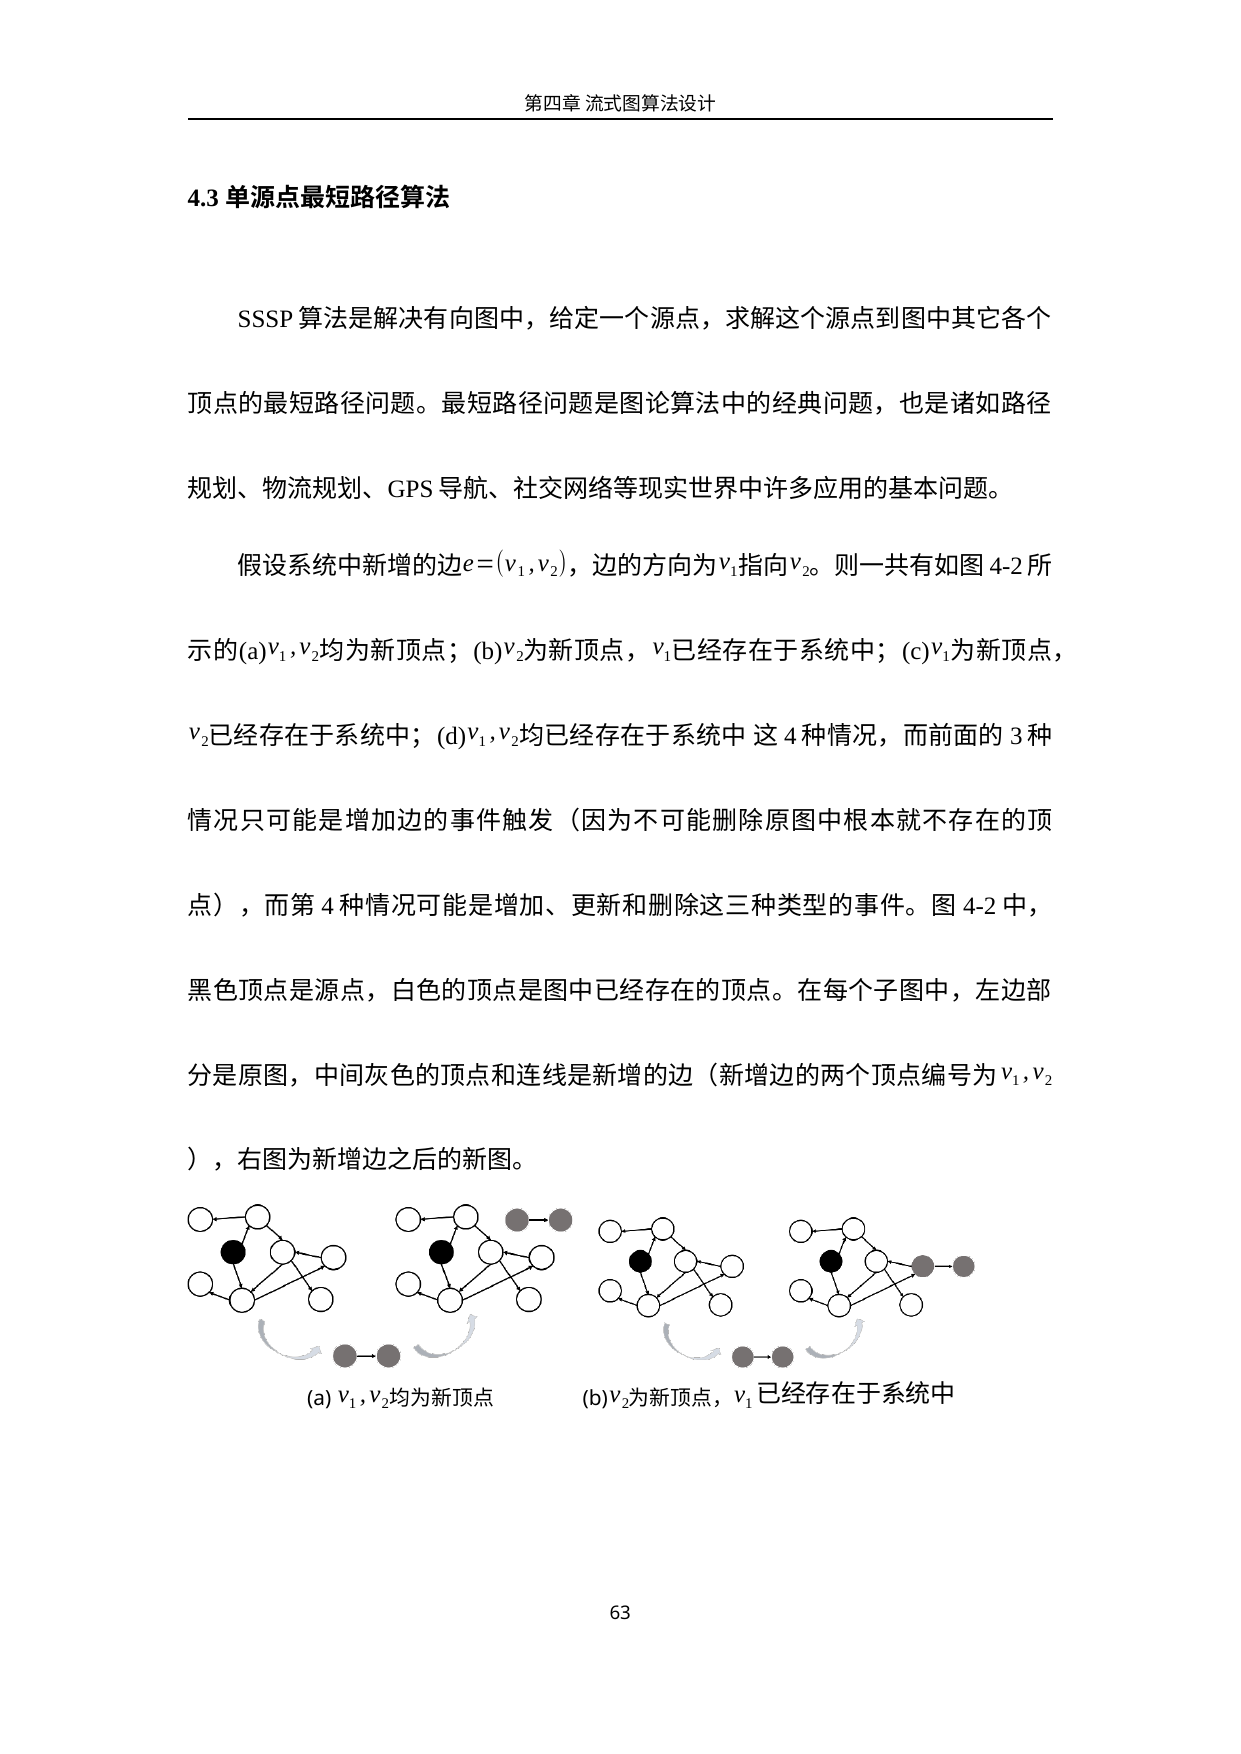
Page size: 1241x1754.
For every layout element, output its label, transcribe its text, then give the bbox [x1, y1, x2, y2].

picture [187, 1204, 573, 1368]
text SSSP算法是解决有向图中，给定一个源点，求解这个源点到图中其它各个顶点的最短路径问题。最短路径问题是图论算法中的经典问题，也是诸如路径规划、物流规划、GPS导航、社交网络等现实世界中许多应用的基本问题。 [187, 283, 1053, 521]
subtitle 单源点最短路径算法 [187, 162, 1053, 229]
text 假设系统中新增的边，边的方向为指向。则一共有如图4-2所示的(a)均为新顶点；(b)为新顶点，已经存在于系统中；(c)为新顶点，已经存在于系统中；(d)均已经存在于系统中 这4种情况，而前面的3种情况只可能是增加边的事件触发（因为不可能删除原图中根本就不存在的顶点），而第4种情况可能是增加、更新和删除这三种类型的事件。图4-2中，黑色顶点是源点，白色的顶点是图中已经存在的顶点。在每个子图中，左边部分是原图，中间灰色的顶点和连线是新增的边（新增边的两个顶点编号为），右图为新增边之后的新图。 [187, 530, 1053, 1192]
picture [598, 1217, 975, 1368]
text (a) 均为新顶点 (b)为新顶点， [187, 1379, 1053, 1413]
